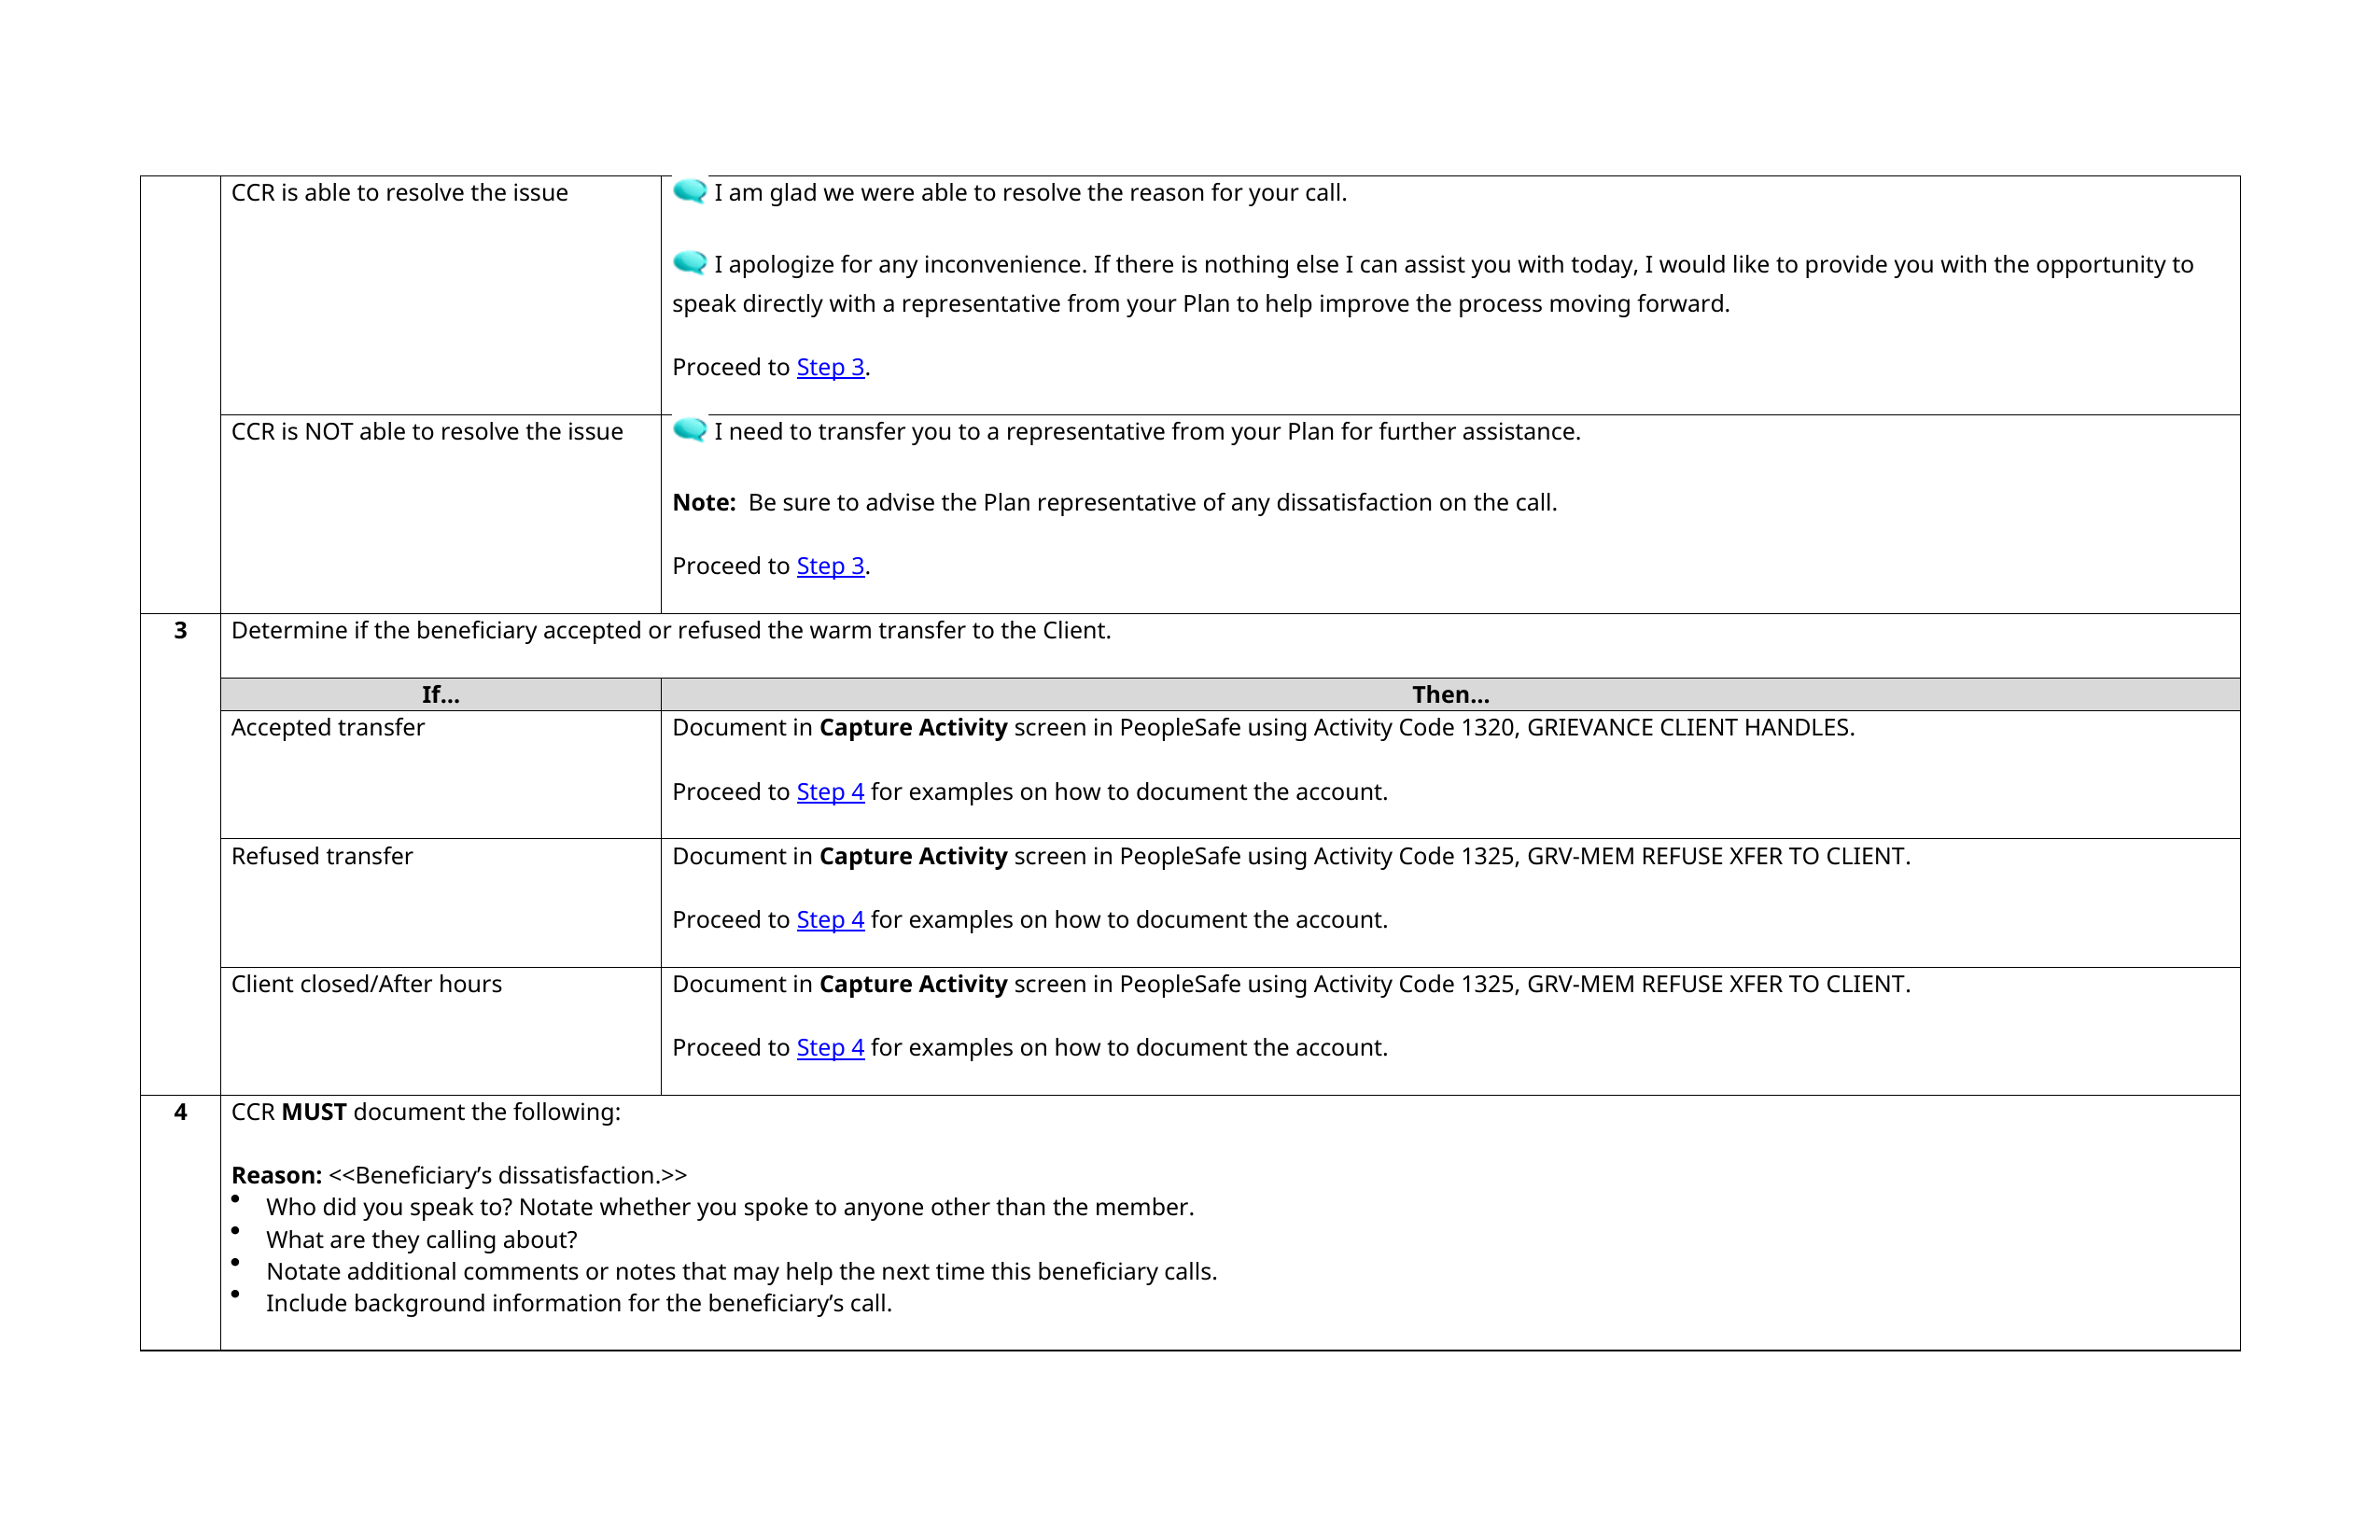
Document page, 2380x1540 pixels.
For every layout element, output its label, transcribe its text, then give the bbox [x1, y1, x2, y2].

table_cell If… [221, 679, 661, 710]
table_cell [221, 1096, 2240, 1350]
table_cell CCR is able to resolve the issue [221, 176, 661, 414]
picture [672, 175, 709, 210]
picture [672, 414, 709, 448]
table_cell I am glad we were able to resolve the reason for your call. I apologize for any inconvenience. If there is nothing else I can assist you with today, I would like to provide you with the opportunity to speak directly with a representative from your Plan to help improve the process moving forward. Proceed to Step 3. [662, 176, 2240, 414]
table_cell CCR is NOT able to resolve the issue [221, 415, 661, 613]
table_cell Client closed/After hours [221, 968, 661, 1095]
table_cell Accepted transfer [221, 711, 661, 838]
table_cell 4 [141, 1096, 220, 1350]
table_cell Refused transfer [221, 839, 661, 967]
table_cell I need to transfer you to a representative from your Plan for further assistance. Note: Be sure to advise the Plan representative of any dissatisfaction on the call. Proceed to Step 3. [662, 415, 2240, 613]
table_cell Then… [662, 679, 2240, 710]
table_cell Document in Capture Activity screen in PeopleSafe using Activity Code 1325, GRV-MEM REFUSE XFER TO CLIENT. Proceed to Step 4 for examples on how to document the account. [662, 839, 2240, 967]
table_cell 3 [141, 614, 220, 1095]
table_cell Document in Capture Activity screen in PeopleSafe using Activity Code 1320, GRIEVANCE CLIENT HANDLES. Proceed to Step 4 for examples on how to document the account. [662, 711, 2240, 838]
table_cell Determine if the beneficiary accepted or refused the warm transfer to the Client. [221, 614, 2240, 678]
table_cell Document in Capture Activity screen in PeopleSafe using Activity Code 1325, GRV-MEM REFUSE XFER TO CLIENT. Proceed to Step 4 for examples on how to document the account. [662, 968, 2240, 1095]
picture [672, 247, 709, 281]
